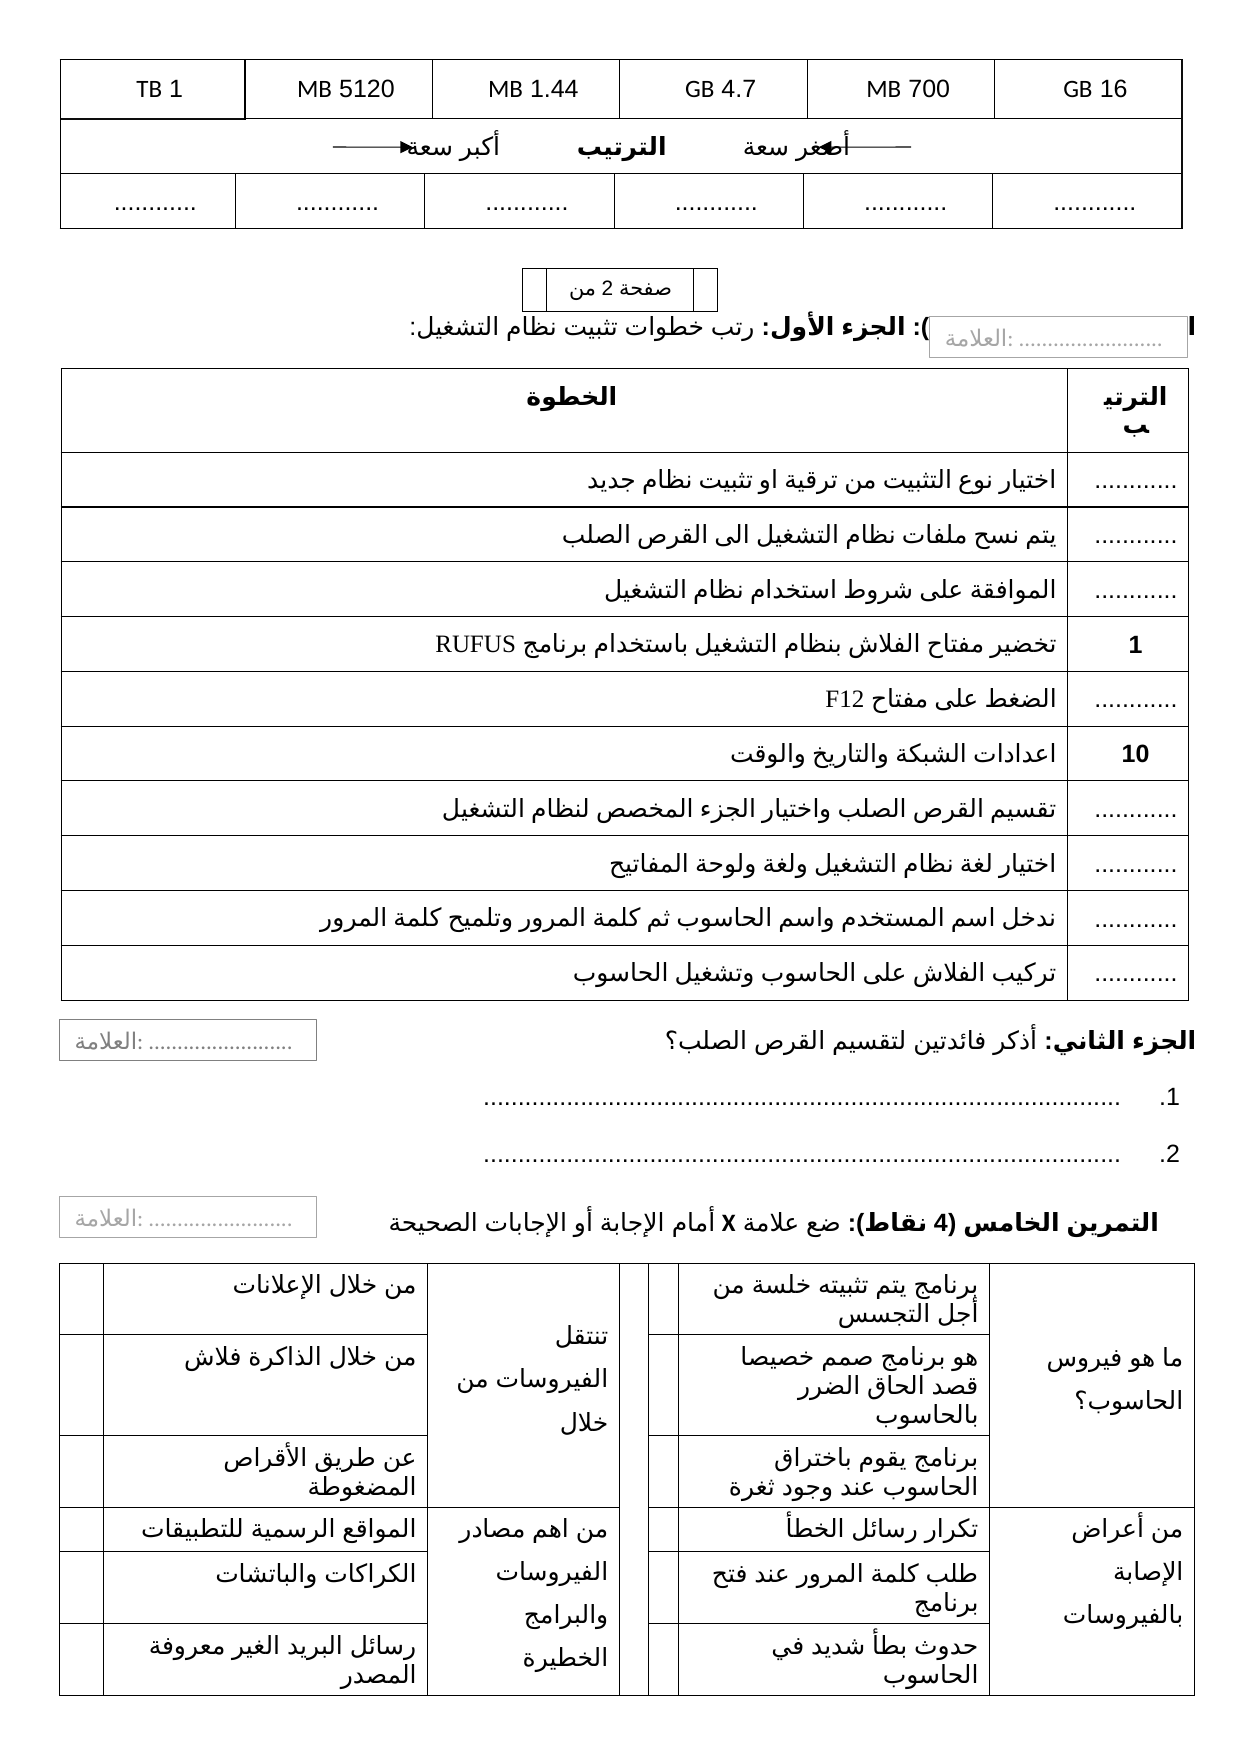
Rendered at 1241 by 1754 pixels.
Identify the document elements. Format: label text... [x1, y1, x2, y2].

table_cell الكراكات والباتشات [104, 1552, 427, 1623]
table_cell ............ [236, 174, 424, 228]
table_cell ............ [1068, 946, 1188, 999]
table_cell الموافقة على شروط استخدام نظام التشغيل [62, 562, 1067, 616]
table_cell تقسيم القرص الصلب واختيار الجزء المخصص لنظام التشغيل [62, 781, 1067, 835]
table_cell من أعراض الإصابة بالفيروسات [990, 1508, 1194, 1695]
table_cell تركيب الفلاش على الحاسوب وتشغيل الحاسوب [62, 946, 1067, 999]
table_header من خلال الإعلانات [104, 1264, 427, 1334]
table_cell ............ [1068, 891, 1188, 945]
table_cell طلب كلمة المرور عند فتح برنامج [679, 1552, 989, 1623]
table_header [649, 1264, 678, 1334]
table_cell اختيار لغة نظام التشغيل ولغة ولوحة المفاتيح [62, 836, 1067, 890]
table_cell ............ [1068, 508, 1188, 561]
list ............................................................................................ [74, 1082, 1159, 1110]
table_header 16 GB [995, 60, 1181, 117]
table_header 700 MB [808, 60, 994, 117]
table_header ما هو فيروس الحاسوب؟ [990, 1264, 1194, 1507]
table_cell [649, 1508, 678, 1551]
table_cell اختيار نوع التثبيت من ترقية او تثبيت نظام جديد [62, 453, 1067, 506]
table_cell [60, 1624, 103, 1695]
table_cell يتم نسح ملفات نظام التشغيل الى القرص الصلب [62, 508, 1067, 561]
table_cell تكرار رسائل الخطأ [679, 1508, 989, 1551]
table_cell حدوث بطأ شديد في الحاسوب [679, 1624, 989, 1695]
table_cell [60, 1436, 103, 1507]
table_cell عن طريق الأقراص المضغوطة [104, 1436, 427, 1507]
table_cell [60, 1335, 103, 1435]
table_cell ............ [1068, 562, 1188, 616]
table_header 1 TB [61, 60, 244, 117]
table_cell المواقع الرسمية للتطبيقات [104, 1508, 427, 1551]
table_cell ............ [1068, 453, 1188, 506]
table_cell 10 [1068, 727, 1188, 780]
list ............................................................................................ [74, 1139, 1159, 1168]
table_cell ............ [615, 174, 803, 228]
table_cell [649, 1552, 678, 1623]
table_cell من خلال الذاكرة فلاش [104, 1335, 427, 1435]
table_cell 1 [1068, 617, 1188, 671]
table_cell هو برنامج صمم خصيصا قصد الحاق الضرر بالحاسوب [679, 1335, 989, 1435]
table_header 1.44 MB [433, 60, 619, 117]
table_cell ............ [1068, 781, 1188, 835]
table_cell من اهم مصادر الفيروسات والبرامج الخطيرة [428, 1508, 619, 1695]
table_cell تخضير مفتاح الفلاش بنظام التشغيل باستخدام برنامج RUFUS [62, 617, 1067, 671]
table_cell ............ [1068, 672, 1188, 726]
table_cell رسائل البريد الغير معروفة المصدر [104, 1624, 427, 1695]
table_cell اعدادات الشبكة والتاريخ والوقت [62, 727, 1067, 780]
table_header 5120 MB [246, 60, 432, 117]
table_cell أصغر سعة الترتيب أكبر سعة [61, 119, 1181, 173]
table_cell برنامج يقوم باختراق الحاسوب عند وجود ثغرة [679, 1436, 989, 1507]
table_cell [649, 1436, 678, 1507]
text التمرين الرابع (4 نقاط): الجزء الأول: رتب خطوات تثبيت نظام التشغيل: [74, 312, 1196, 341]
table_cell [649, 1624, 678, 1695]
table_header الخطوة [62, 369, 1067, 452]
table_header 4.7 GB [620, 60, 807, 117]
table_header [60, 1264, 103, 1334]
table_cell ............ [425, 174, 614, 228]
table_header [620, 1264, 648, 1695]
table_header تنتقل الفيروسات من خلال [428, 1264, 619, 1507]
text الجزء الثاني: أذكر فائدتين لتقسيم القرص الصلب؟ [317, 1026, 1196, 1054]
table_cell ندخل اسم المستخدم واسم الحاسوب ثم كلمة المرور وتلميح كلمة المرور [62, 891, 1067, 945]
table_cell [60, 1508, 103, 1551]
table_cell ............ [804, 174, 992, 228]
table_header برنامج يتم تثبيته خلسة من أجل التجسس [679, 1264, 989, 1334]
table_cell الضغط على مفتاح F12 [62, 672, 1067, 726]
table_cell ............ [61, 174, 235, 228]
table_cell [60, 1552, 103, 1623]
text التمرين الخامس (4 نقاط): ضع علامة X أمام الإجابة أو الإجابات الصحيحة [317, 1207, 1159, 1238]
table_cell ............ [993, 174, 1181, 228]
table_cell ............ [1068, 836, 1188, 890]
table_header الترتيب [1068, 369, 1188, 452]
table_cell [649, 1335, 678, 1435]
